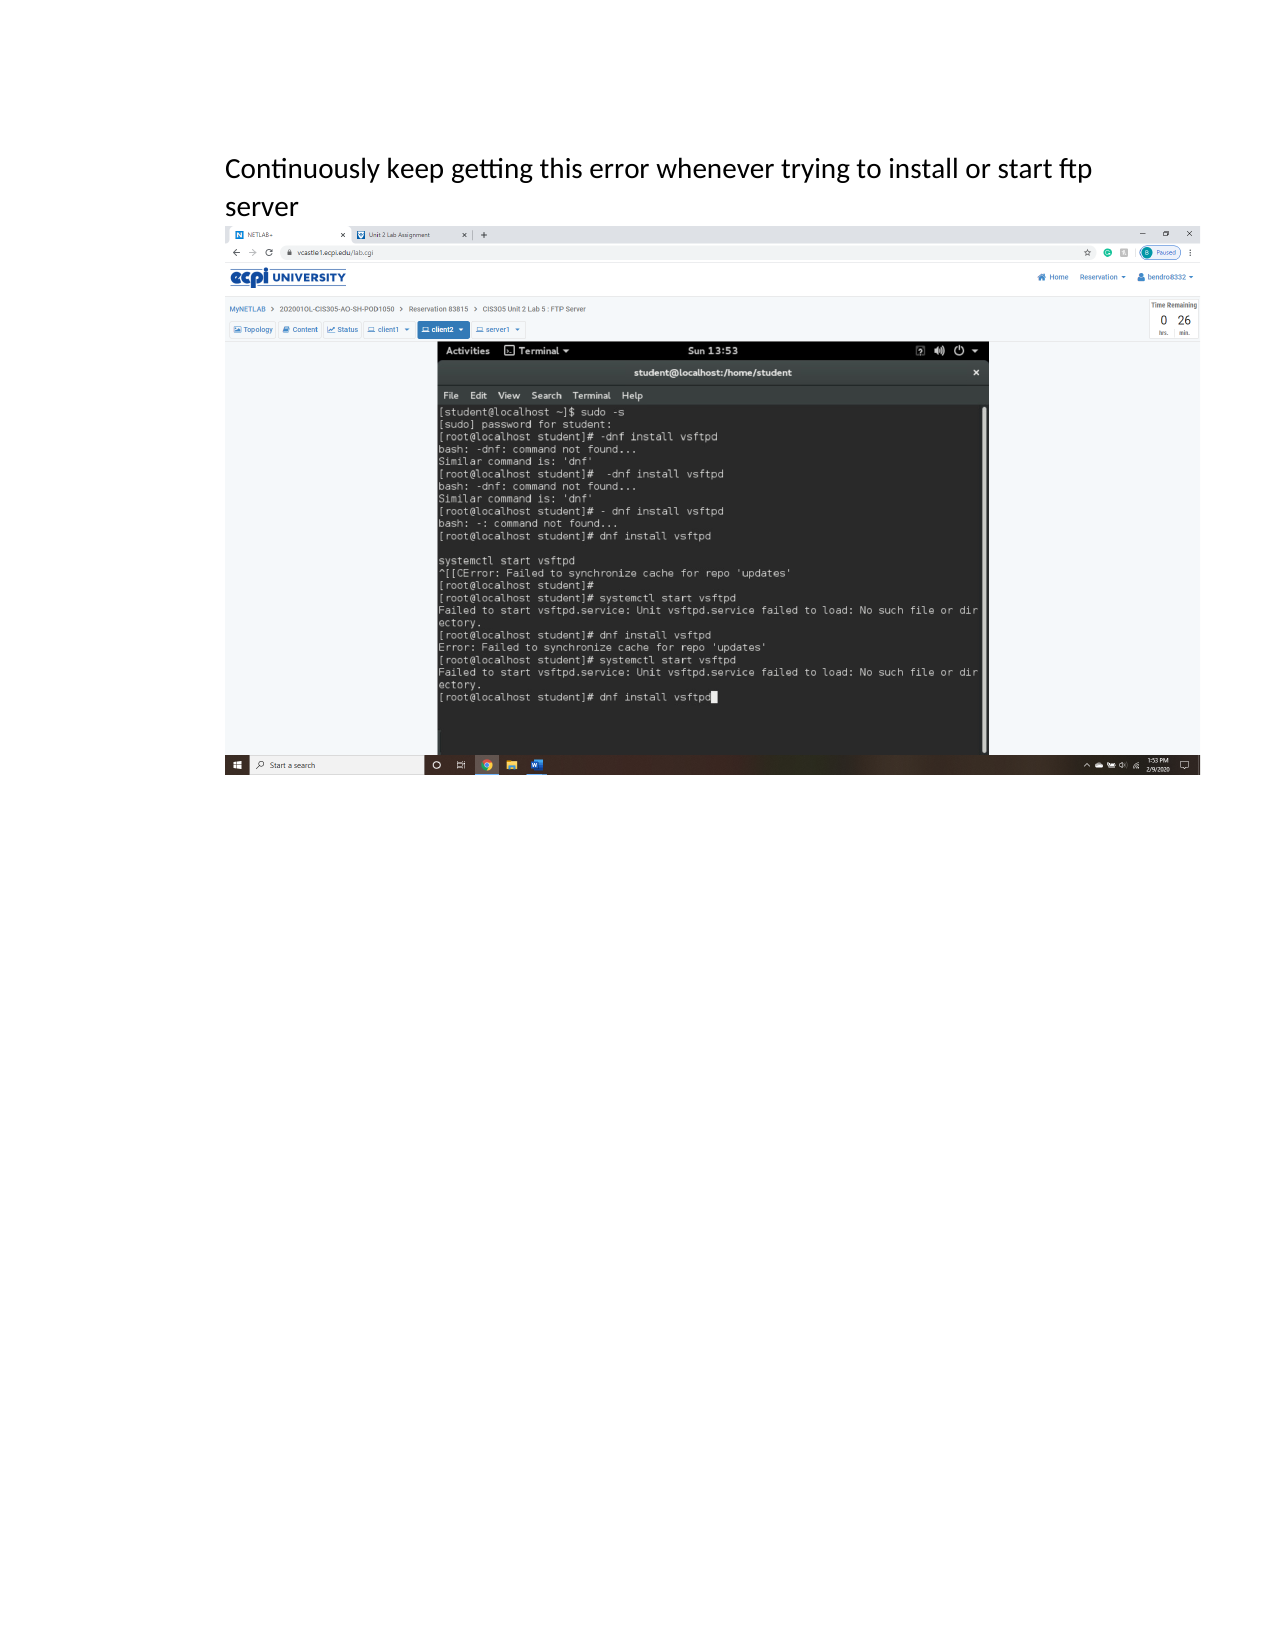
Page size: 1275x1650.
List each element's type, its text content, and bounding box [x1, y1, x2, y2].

picture [225, 226, 1200, 775]
list Continuously keep getting this error whenever trying to install or start ftp server [225, 150, 1125, 226]
